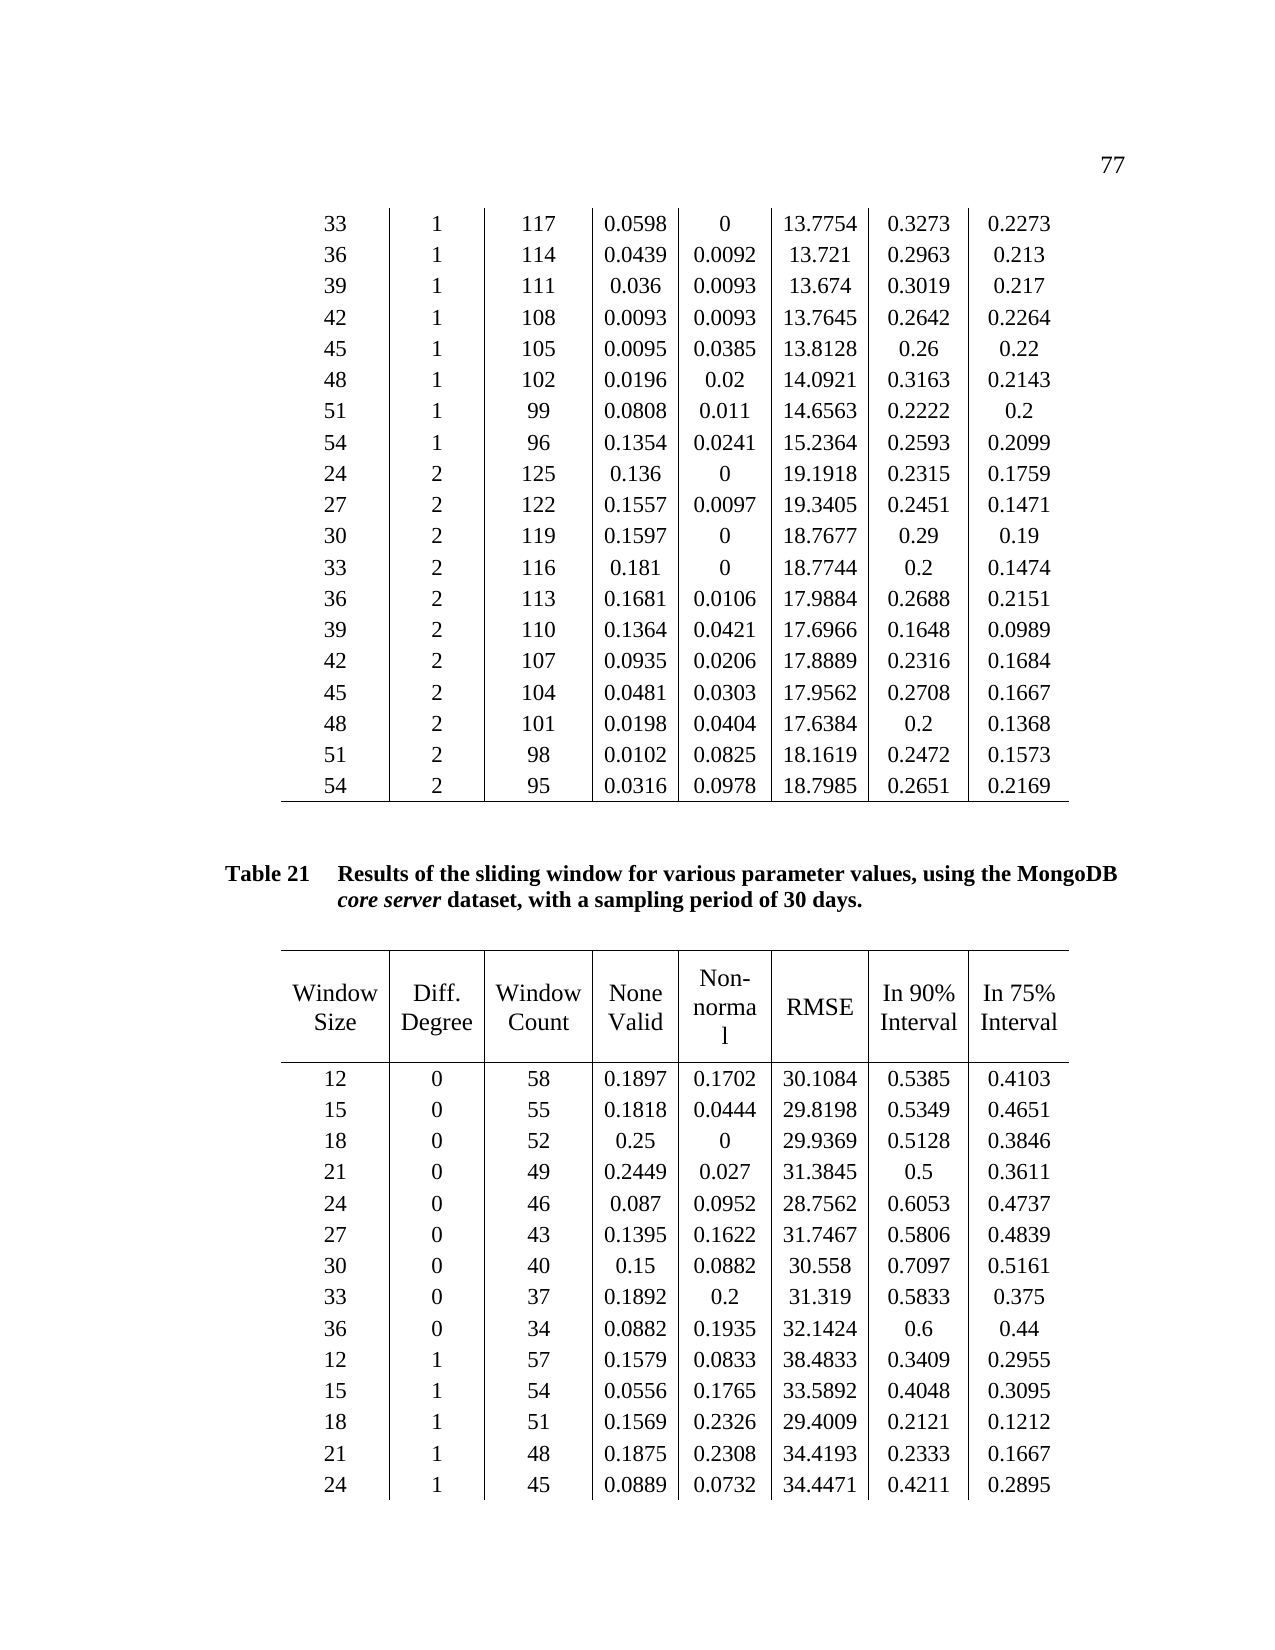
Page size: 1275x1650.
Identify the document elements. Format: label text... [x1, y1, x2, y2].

table_cell 33 [281, 1281, 389, 1312]
table_cell 0.2169 [969, 770, 1069, 801]
table_cell 1 [390, 239, 484, 270]
table_cell 1 [390, 301, 484, 332]
table_cell 0.0106 [679, 583, 771, 614]
table_cell 96 [485, 426, 592, 457]
table_cell 0.375 [969, 1281, 1069, 1312]
table_cell 43 [485, 1219, 592, 1250]
table_cell 122 [485, 489, 592, 520]
table_cell 36 [281, 583, 389, 614]
table_cell 0.0978 [679, 770, 771, 801]
table_cell 31.7467 [772, 1219, 868, 1250]
table_cell 125 [485, 458, 592, 489]
table_cell 48 [485, 1437, 592, 1468]
table_cell 17.6384 [772, 708, 868, 739]
table_cell 0.3611 [969, 1156, 1069, 1187]
table_cell 0.0808 [593, 395, 678, 426]
table_cell 17.8889 [772, 645, 868, 676]
table_cell 0.0095 [593, 333, 678, 364]
table_cell 0.2273 [969, 208, 1069, 239]
table_cell 2 [390, 708, 484, 739]
table_cell 27 [281, 1219, 389, 1250]
table_cell 0.2708 [869, 676, 968, 707]
table_cell 0.19 [969, 520, 1069, 551]
table_cell 14.0921 [772, 364, 868, 395]
table_cell 105 [485, 333, 592, 364]
table_cell 0.4839 [969, 1219, 1069, 1250]
table_cell 0 [390, 1219, 484, 1250]
table_cell 40 [485, 1250, 592, 1281]
table_cell 0.5833 [869, 1281, 968, 1312]
table_cell 0.1935 [679, 1312, 771, 1343]
table_cell 0.1897 [593, 1063, 678, 1093]
table_cell 42 [281, 301, 389, 332]
table_cell 17.9884 [772, 583, 868, 614]
table_cell 0.2 [869, 708, 968, 739]
table_cell 0.0093 [679, 301, 771, 332]
table_cell 0.2 [969, 395, 1069, 426]
table_cell 0.26 [869, 333, 968, 364]
table_cell 0 [390, 1281, 484, 1312]
table_cell 51 [485, 1406, 592, 1437]
table_cell 0.2472 [869, 739, 968, 770]
table_cell 2 [390, 645, 484, 676]
table_cell 15.2364 [772, 426, 868, 457]
table_cell 0.44 [969, 1312, 1069, 1343]
table_cell 98 [485, 739, 592, 770]
table_cell 0.25 [593, 1125, 678, 1156]
table_cell 28.7562 [772, 1187, 868, 1218]
table_cell 0.2143 [969, 364, 1069, 395]
table_cell 0.3273 [869, 208, 968, 239]
table_cell 104 [485, 676, 592, 707]
table_cell 18.1619 [772, 739, 868, 770]
table_cell 48 [281, 364, 389, 395]
table_cell 0.1892 [593, 1281, 678, 1312]
table_cell 0.0385 [679, 333, 771, 364]
table_cell 0.2895 [969, 1469, 1069, 1500]
table_cell 0.0093 [679, 270, 771, 301]
table_cell 36 [281, 239, 389, 270]
table_cell 19.3405 [772, 489, 868, 520]
table_cell 0.0989 [969, 614, 1069, 645]
table_cell 0.0097 [679, 489, 771, 520]
table_cell 0.0198 [593, 708, 678, 739]
table_cell 0.0196 [593, 364, 678, 395]
table_cell 0.217 [969, 270, 1069, 301]
table_cell 2 [390, 458, 484, 489]
table_cell 0.0444 [679, 1094, 771, 1125]
table_cell 0.2308 [679, 1437, 771, 1468]
table_cell 2 [390, 770, 484, 801]
table_cell 0.0732 [679, 1469, 771, 1500]
table_cell 0.7097 [869, 1250, 968, 1281]
table_cell 51 [281, 739, 389, 770]
table_cell 29.4009 [772, 1406, 868, 1437]
table_cell 2 [390, 489, 484, 520]
table_cell 31.319 [772, 1281, 868, 1312]
table_cell 19.1918 [772, 458, 868, 489]
table_cell 37 [485, 1281, 592, 1312]
table_cell 0.0889 [593, 1469, 678, 1500]
table_cell 57 [485, 1344, 592, 1375]
table_cell 24 [281, 1469, 389, 1500]
table_cell 0.0092 [679, 239, 771, 270]
table_cell 0 [390, 1312, 484, 1343]
table_cell 0.0952 [679, 1187, 771, 1218]
table_cell 15 [281, 1375, 389, 1406]
table_cell 114 [485, 239, 592, 270]
table_cell 0.02 [679, 364, 771, 395]
table_cell 1 [390, 364, 484, 395]
table_cell 1 [390, 1469, 484, 1500]
table_cell 0.027 [679, 1156, 771, 1187]
table_cell 0.4651 [969, 1094, 1069, 1125]
table_cell 0.2326 [679, 1406, 771, 1437]
table_header Diff. Degree [390, 951, 484, 1062]
table_cell 111 [485, 270, 592, 301]
table_cell 0.6 [869, 1312, 968, 1343]
table_cell 30.558 [772, 1250, 868, 1281]
table_cell 13.8128 [772, 333, 868, 364]
table_cell 33 [281, 551, 389, 582]
table_cell 21 [281, 1437, 389, 1468]
table_cell 0.1212 [969, 1406, 1069, 1437]
table_header None Valid [593, 951, 678, 1062]
table_cell 1 [390, 1344, 484, 1375]
table_cell 32.1424 [772, 1312, 868, 1343]
table_cell 48 [281, 708, 389, 739]
table_cell 0.1667 [969, 676, 1069, 707]
table_cell 0.3409 [869, 1344, 968, 1375]
table_cell 0.087 [593, 1187, 678, 1218]
table_cell 31.3845 [772, 1156, 868, 1187]
table_cell 0 [390, 1125, 484, 1156]
table_cell 95 [485, 770, 592, 801]
table_cell 0.0102 [593, 739, 678, 770]
table_cell 0.181 [593, 551, 678, 582]
table_cell 2 [390, 583, 484, 614]
table_cell 17.6966 [772, 614, 868, 645]
table_cell 0.2451 [869, 489, 968, 520]
table_cell 51 [281, 395, 389, 426]
table_header Non-normal [679, 951, 771, 1062]
table_cell 0.1471 [969, 489, 1069, 520]
table_cell 0.3846 [969, 1125, 1069, 1156]
table_cell 0.4737 [969, 1187, 1069, 1218]
table_cell 101 [485, 708, 592, 739]
table_cell 107 [485, 645, 592, 676]
table_cell 0 [390, 1156, 484, 1187]
table_cell 0.0882 [593, 1312, 678, 1343]
table_cell 13.7754 [772, 208, 868, 239]
table_cell 0.036 [593, 270, 678, 301]
table_cell 119 [485, 520, 592, 551]
table_cell 1 [390, 395, 484, 426]
table_cell 0.3163 [869, 364, 968, 395]
table_cell 0.0598 [593, 208, 678, 239]
table_cell 0.0935 [593, 645, 678, 676]
table_cell 0 [679, 520, 771, 551]
table_cell 0.2449 [593, 1156, 678, 1187]
table_cell 0.0404 [679, 708, 771, 739]
table_cell 0.1875 [593, 1437, 678, 1468]
table_cell 0.0206 [679, 645, 771, 676]
table_cell 2 [390, 614, 484, 645]
table_cell 55 [485, 1094, 592, 1125]
table_cell 45 [281, 676, 389, 707]
table_cell 18 [281, 1406, 389, 1437]
table_cell 0.0093 [593, 301, 678, 332]
table_cell 0.1364 [593, 614, 678, 645]
table_cell 46 [485, 1187, 592, 1218]
table_cell 0.2333 [869, 1437, 968, 1468]
table_cell 0.1681 [593, 583, 678, 614]
table_cell 0.4048 [869, 1375, 968, 1406]
table_cell 34.4193 [772, 1437, 868, 1468]
table_cell 0.22 [969, 333, 1069, 364]
table_cell 0 [679, 551, 771, 582]
table_cell 18.7744 [772, 551, 868, 582]
table_cell 45 [281, 333, 389, 364]
table_cell 0.5385 [869, 1063, 968, 1093]
table_cell 0.1702 [679, 1063, 771, 1093]
table_cell 12 [281, 1063, 389, 1093]
table_cell 0.15 [593, 1250, 678, 1281]
table_cell 0 [679, 458, 771, 489]
table_cell 99 [485, 395, 592, 426]
table_cell 0.2316 [869, 645, 968, 676]
table_cell 0.6053 [869, 1187, 968, 1218]
table_cell 2 [390, 739, 484, 770]
table_cell 54 [281, 426, 389, 457]
table_cell 54 [281, 770, 389, 801]
table_cell 29.9369 [772, 1125, 868, 1156]
table_cell 1 [390, 1437, 484, 1468]
table_cell 113 [485, 583, 592, 614]
table_cell 30.1084 [772, 1063, 868, 1093]
table_cell 0.1818 [593, 1094, 678, 1125]
table_cell 110 [485, 614, 592, 645]
table_cell 0.1667 [969, 1437, 1069, 1468]
table_header Window Size [281, 951, 389, 1062]
table_cell 0.1579 [593, 1344, 678, 1375]
table_cell 0.1759 [969, 458, 1069, 489]
table_cell 108 [485, 301, 592, 332]
table_cell 18.7985 [772, 770, 868, 801]
table_cell 0.1648 [869, 614, 968, 645]
table_cell 33 [281, 208, 389, 239]
table_cell 0.0421 [679, 614, 771, 645]
table_cell 0 [390, 1063, 484, 1093]
table_cell 2 [390, 551, 484, 582]
table_cell 52 [485, 1125, 592, 1156]
table_cell 0.2222 [869, 395, 968, 426]
table_cell 0.011 [679, 395, 771, 426]
table_cell 0.2642 [869, 301, 968, 332]
table_cell 0.0882 [679, 1250, 771, 1281]
table_cell 0.3095 [969, 1375, 1069, 1406]
table_cell 0.136 [593, 458, 678, 489]
table_cell 18 [281, 1125, 389, 1156]
table_cell 0.0825 [679, 739, 771, 770]
table_cell 0 [390, 1094, 484, 1125]
table_header RMSE [772, 951, 868, 1062]
table_cell 0.0439 [593, 239, 678, 270]
table_cell 49 [485, 1156, 592, 1187]
table_cell 0.0303 [679, 676, 771, 707]
table_cell 0.2264 [969, 301, 1069, 332]
table_cell 13.721 [772, 239, 868, 270]
table_cell 0.5161 [969, 1250, 1069, 1281]
table_cell 0.3019 [869, 270, 968, 301]
table_cell 0.4211 [869, 1469, 968, 1500]
table_cell 1 [390, 270, 484, 301]
table_cell 0.29 [869, 520, 968, 551]
table_cell 0.1569 [593, 1406, 678, 1437]
table_cell 0.5349 [869, 1094, 968, 1125]
table_cell 39 [281, 614, 389, 645]
table_cell 0.2955 [969, 1344, 1069, 1375]
table_cell 0.0833 [679, 1344, 771, 1375]
table_cell 0 [390, 1187, 484, 1218]
table_cell 0.2963 [869, 239, 968, 270]
table_cell 58 [485, 1063, 592, 1093]
table_cell 29.8198 [772, 1094, 868, 1125]
table_cell 0.1354 [593, 426, 678, 457]
table_cell 13.7645 [772, 301, 868, 332]
table_cell 2 [390, 520, 484, 551]
table_cell 1 [390, 1375, 484, 1406]
table_cell 0.2651 [869, 770, 968, 801]
table_cell 0.0481 [593, 676, 678, 707]
table_cell 30 [281, 1250, 389, 1281]
table_cell 21 [281, 1156, 389, 1187]
table_cell 0.2099 [969, 426, 1069, 457]
table_cell 0.2 [679, 1281, 771, 1312]
table_cell 1 [390, 1406, 484, 1437]
table_cell 0.2 [869, 551, 968, 582]
table_cell 0.0556 [593, 1375, 678, 1406]
table_cell 0.1597 [593, 520, 678, 551]
table_cell 116 [485, 551, 592, 582]
table_cell 0.2121 [869, 1406, 968, 1437]
table_cell 1 [390, 333, 484, 364]
table_cell 0.2688 [869, 583, 968, 614]
table_cell 0.1368 [969, 708, 1069, 739]
table_cell 0.1622 [679, 1219, 771, 1250]
table_cell 0.1557 [593, 489, 678, 520]
table_cell 0 [390, 1250, 484, 1281]
table_cell 45 [485, 1469, 592, 1500]
table_cell 2 [390, 676, 484, 707]
table_cell 12 [281, 1344, 389, 1375]
table_cell 0.1395 [593, 1219, 678, 1250]
table_cell 0.0316 [593, 770, 678, 801]
table_cell 13.674 [772, 270, 868, 301]
table_cell 17.9562 [772, 676, 868, 707]
table_cell 0.5806 [869, 1219, 968, 1250]
table_cell 0 [679, 208, 771, 239]
table_cell 0.1684 [969, 645, 1069, 676]
table_cell 42 [281, 645, 389, 676]
table_cell 34.4471 [772, 1469, 868, 1500]
table_cell 1 [390, 426, 484, 457]
table_cell 102 [485, 364, 592, 395]
table_cell 15 [281, 1094, 389, 1125]
table_cell 0.2151 [969, 583, 1069, 614]
table_cell 0.2315 [869, 458, 968, 489]
table_header In 75% Interval [969, 951, 1069, 1062]
table_cell 14.6563 [772, 395, 868, 426]
table_cell 24 [281, 1187, 389, 1218]
table_cell 39 [281, 270, 389, 301]
table_header Window Count [485, 951, 592, 1062]
table_cell 0 [679, 1125, 771, 1156]
table_cell 36 [281, 1312, 389, 1343]
table_cell 33.5892 [772, 1375, 868, 1406]
table_cell 0.0241 [679, 426, 771, 457]
table_cell 117 [485, 208, 592, 239]
table_cell 34 [485, 1312, 592, 1343]
table_cell 0.1765 [679, 1375, 771, 1406]
table_cell 1 [390, 208, 484, 239]
table_cell 24 [281, 458, 389, 489]
table_cell 27 [281, 489, 389, 520]
table_cell 0.1474 [969, 551, 1069, 582]
table_cell 0.213 [969, 239, 1069, 270]
table_cell 0.1573 [969, 739, 1069, 770]
table_cell 0.4103 [969, 1063, 1069, 1093]
table_cell 0.5 [869, 1156, 968, 1187]
table_cell 0.2593 [869, 426, 968, 457]
table_cell 38.4833 [772, 1344, 868, 1375]
table_cell 30 [281, 520, 389, 551]
table_cell 0.5128 [869, 1125, 968, 1156]
table_header In 90% Interval [869, 951, 968, 1062]
table_cell 18.7677 [772, 520, 868, 551]
table_cell 54 [485, 1375, 592, 1406]
